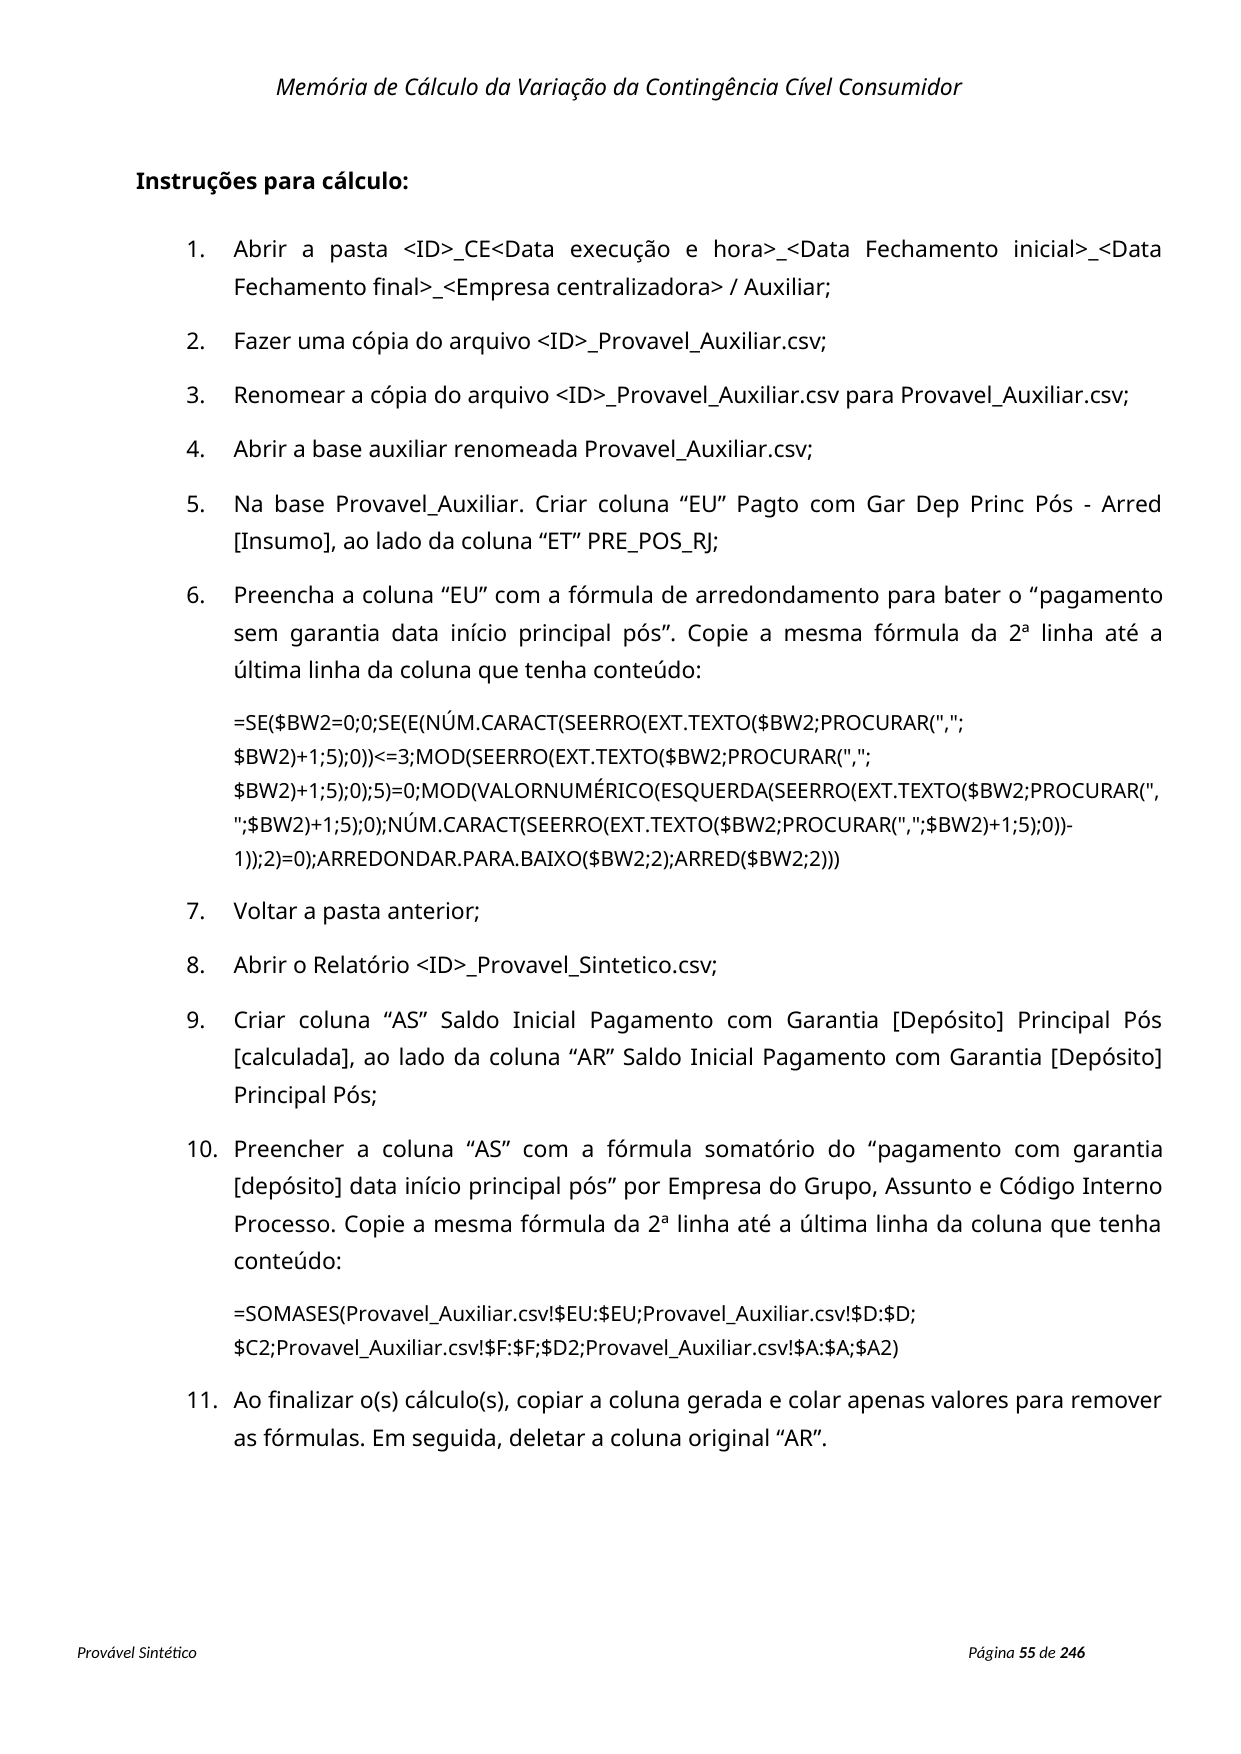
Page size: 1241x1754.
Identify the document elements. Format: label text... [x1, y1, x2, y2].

list Renomear a cópia do arquivo <ID>_Provavel_Auxiliar.csv para Provavel_Auxiliar.csv; [186, 379, 1163, 410]
list Ao finalizar o(s) cálculo(s), copiar a coluna gerada e colar apenas valores para remover as fórmulas. Em seguida, deletar a coluna original “AR”. [186, 1384, 1163, 1453]
list Na base Provavel_Auxiliar. Criar coluna “EU” Pagto com Gar Dep Princ Pós - Arred [Insumo], ao lado da coluna “ET” PRE_POS_RJ; [186, 487, 1163, 556]
list Preencher a coluna “AS” com a fórmula somatório do “pagamento com garantia [depósito] data início principal pós” por Empresa do Grupo, Assunto e Código Interno Processo. Copie a mesma fórmula da 2ª linha até a última linha da coluna que tenha conteúdo: [186, 1133, 1163, 1277]
text Instruções para cálculo: [136, 164, 1163, 196]
list Abrir o Relatório <ID>_Provavel_Sintetico.csv; [186, 949, 1163, 981]
text =SOMASES(Provavel_Auxiliar.csv!$EU:$EU;Provavel_Auxiliar.csv!$D:$D;$C2;Provavel_Auxiliar.csv!$F:$F;$D2;Provavel_Auxiliar.csv!$A:$A;$A2) [233, 1299, 1163, 1362]
list Abrir a pasta <ID>_CE<Data execução e hora>_<Data Fechamento inicial>_<Data Fechamento final>_<Empresa centralizadora> / Auxiliar; [186, 233, 1163, 302]
list Fazer uma cópia do arquivo <ID>_Provavel_Auxiliar.csv; [186, 325, 1163, 356]
list Abrir a base auxiliar renomeada Provavel_Auxiliar.csv; [186, 433, 1163, 464]
list Criar coluna “AS” Saldo Inicial Pagamento com Garantia [Depósito] Principal Pós [calculada], ao lado da coluna “AR” Saldo Inicial Pagamento com Garantia [Depósito] Principal Pós; [186, 1004, 1163, 1110]
list Preencha a coluna “EU” com a fórmula de arredondamento para bater o “pagamento sem garantia data início principal pós”. Copie a mesma fórmula da 2ª linha até a última linha da coluna que tenha conteúdo: [186, 579, 1163, 685]
list =SE($BW2=0;0;SE(E(NÚM.CARACT(SEERRO(EXT.TEXTO($BW2;PROCURAR(",";$BW2)+1;5);0))<=3;MOD(SEERRO(EXT.TEXTO($BW2;PROCURAR(",";$BW2)+1;5);0);5)=0;MOD(VALORNUMÉRICO(ESQUERDA(SEERRO(EXT.TEXTO($BW2;PROCURAR(",";$BW2)+1;5);0);NÚM.CARACT(SEERRO(EXT.TEXTO($BW2;PROCURAR(",";$BW2)+1;5);0))-1));2)=0);ARREDONDAR.PARA.BAIXO($BW2;2);ARRED($BW2;2))) [233, 708, 1163, 873]
list Voltar a pasta anterior; [186, 895, 1163, 927]
